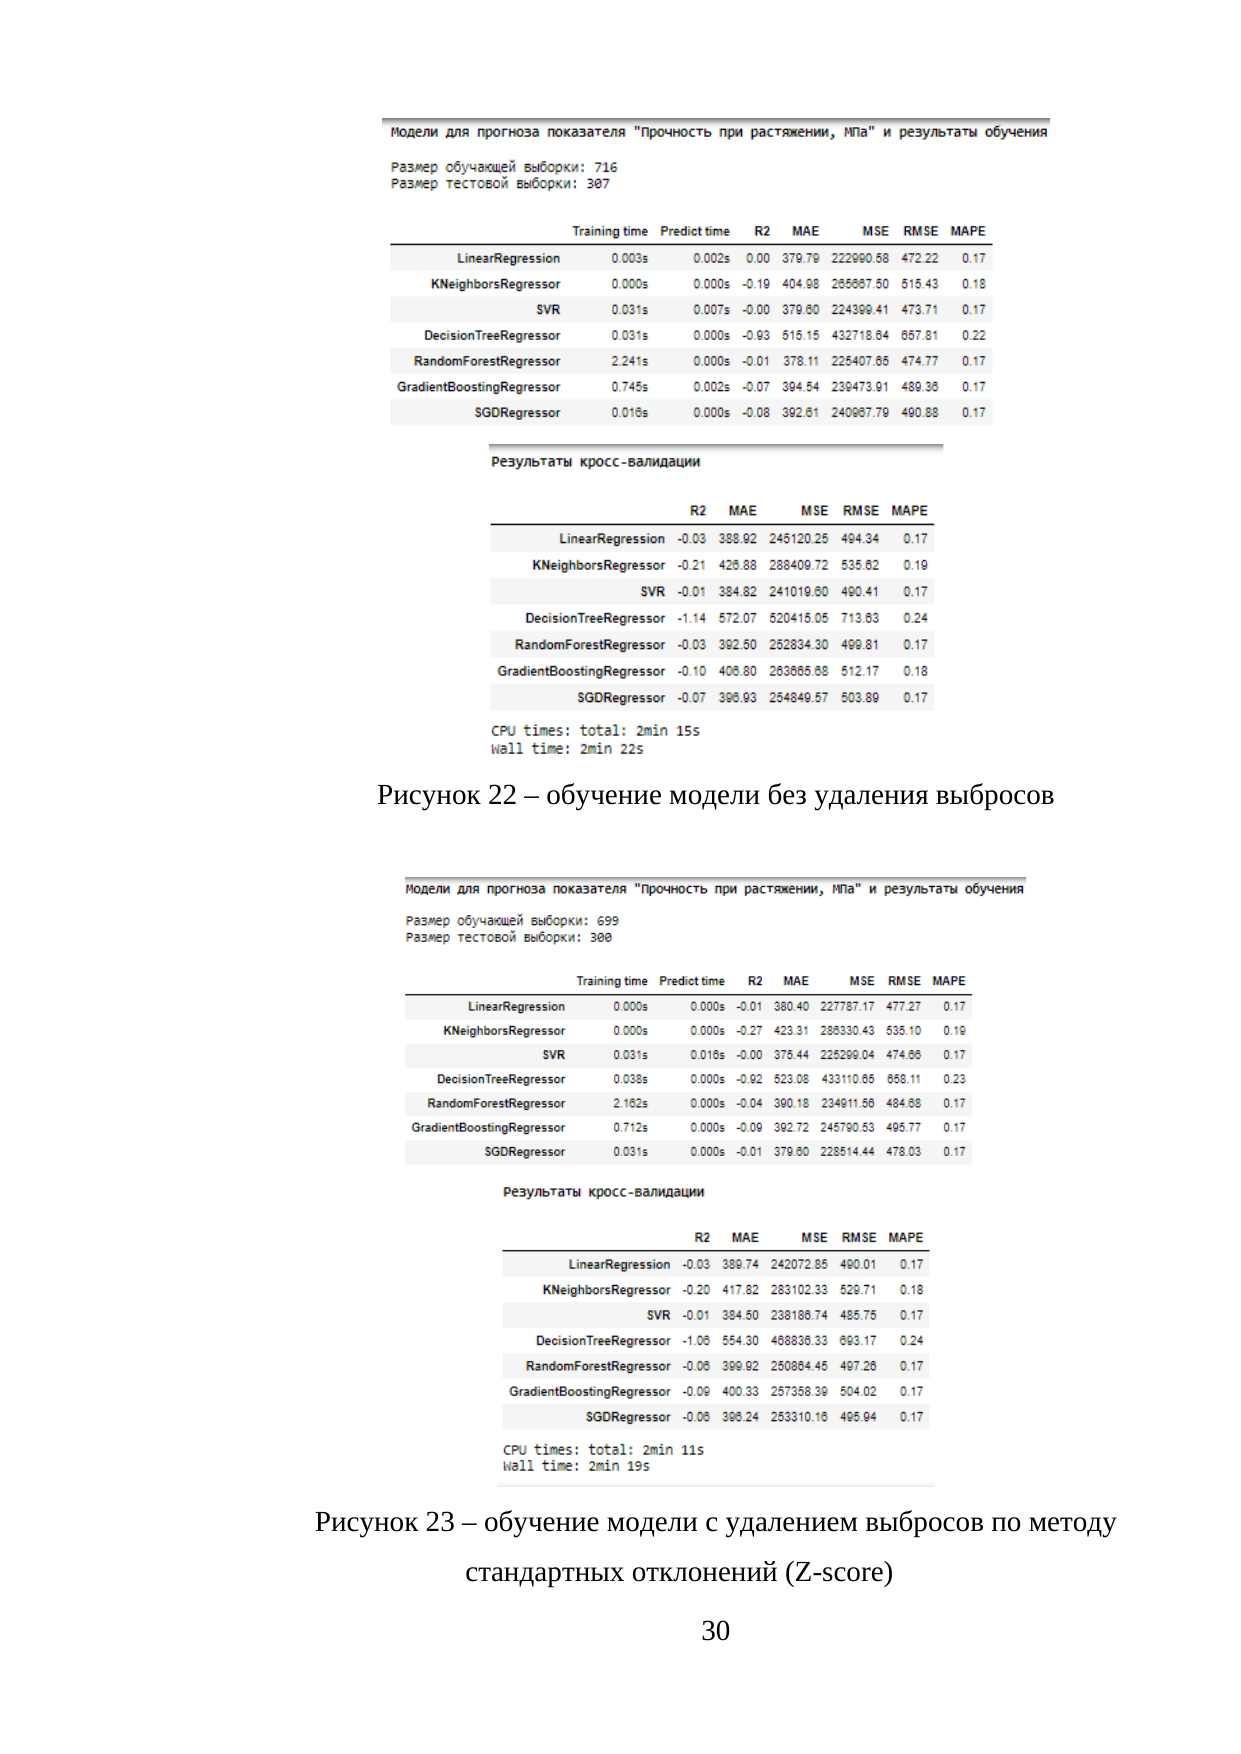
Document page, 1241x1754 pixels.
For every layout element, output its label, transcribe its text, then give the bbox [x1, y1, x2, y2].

picture [488, 444, 944, 761]
picture [405, 877, 1027, 1170]
text Рисунок 23 – обучение модели с удалением выбросов по методу стандартных отклонений (Z-score) [177, 1504, 1181, 1587]
picture [382, 118, 1051, 428]
picture [496, 1186, 935, 1487]
text Рисунок 22 – обучение модели без удаления выбросов [177, 777, 1181, 810]
